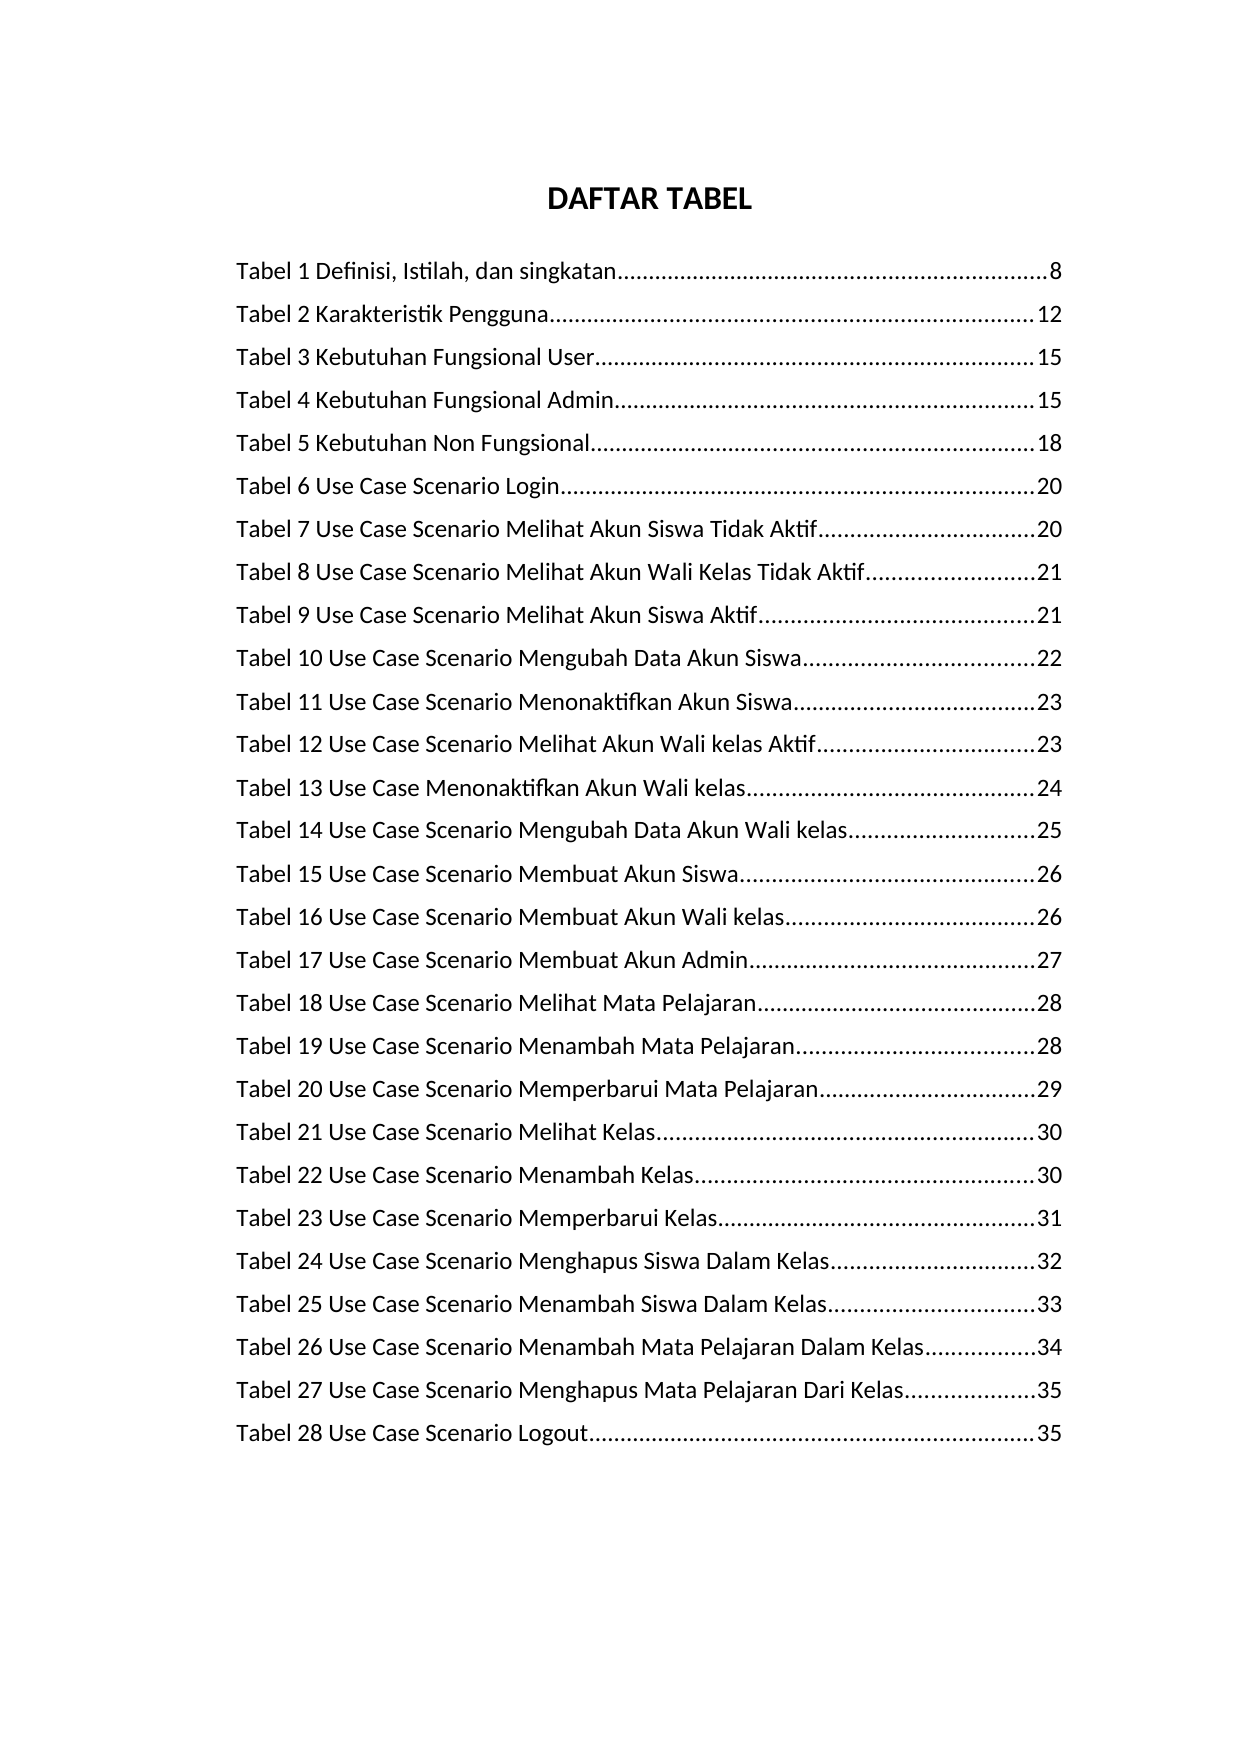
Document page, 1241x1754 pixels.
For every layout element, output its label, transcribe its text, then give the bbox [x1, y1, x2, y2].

text Tabel 13 Use Case Menonaktifkan Akun Wali kelas 24 [236, 772, 1063, 802]
text Tabel 12 Use Case Scenario Melihat Akun Wali kelas Aktif 23 [236, 729, 1063, 759]
text Tabel 26 Use Case Scenario Menambah Mata Pelajaran Dalam Kelas 34 [236, 1331, 1063, 1361]
text Tabel 18 Use Case Scenario Melihat Mata Pelajaran 28 [236, 987, 1063, 1017]
text Tabel 20 Use Case Scenario Memperbarui Mata Pelajaran 29 [236, 1073, 1063, 1103]
text Tabel 21 Use Case Scenario Melihat Kelas 30 [236, 1116, 1063, 1146]
text Tabel 25 Use Case Scenario Menambah Siswa Dalam Kelas 33 [236, 1288, 1063, 1318]
text Tabel 16 Use Case Scenario Membuat Akun Wali kelas 26 [236, 901, 1063, 931]
text Tabel 2 Karakteristik Pengguna 12 [236, 298, 1063, 329]
text Tabel 17 Use Case Scenario Membuat Akun Admin 27 [236, 944, 1063, 974]
text Tabel 22 Use Case Scenario Menambah Kelas 30 [236, 1159, 1063, 1189]
text Tabel 14 Use Case Scenario Mengubah Data Akun Wali kelas 25 [236, 815, 1063, 845]
text Tabel 23 Use Case Scenario Memperbarui Kelas 31 [236, 1202, 1063, 1232]
subtitle DAFTAR TABEL [236, 177, 1063, 218]
text Tabel 19 Use Case Scenario Menambah Mata Pelajaran 28 [236, 1030, 1063, 1060]
text Tabel 10 Use Case Scenario Mengubah Data Akun Siswa 22 [236, 643, 1063, 673]
text Tabel 27 Use Case Scenario Menghapus Mata Pelajaran Dari Kelas 35 [236, 1374, 1063, 1404]
text Tabel 9 Use Case Scenario Melihat Akun Siswa Aktif 21 [236, 599, 1063, 630]
text Tabel 15 Use Case Scenario Membuat Akun Siswa 26 [236, 858, 1063, 888]
text Tabel 24 Use Case Scenario Menghapus Siswa Dalam Kelas 32 [236, 1245, 1063, 1275]
text Tabel 4 Kebutuhan Fungsional Admin 15 [236, 384, 1063, 415]
text Tabel 5 Kebutuhan Non Fungsional 18 [236, 427, 1063, 458]
text Tabel 3 Kebutuhan Fungsional User 15 [236, 341, 1063, 372]
text Tabel 1 Definisi, Istilah, dan singkatan 8 [236, 255, 1063, 286]
text Tabel 6 Use Case Scenario Login 20 [236, 471, 1063, 501]
text Tabel 28 Use Case Scenario Logout 35 [236, 1417, 1063, 1447]
text Tabel 7 Use Case Scenario Melihat Akun Siswa Tidak Aktif 20 [236, 513, 1063, 544]
text Tabel 8 Use Case Scenario Melihat Akun Wali Kelas Tidak Aktif 21 [236, 557, 1063, 587]
text Tabel 11 Use Case Scenario Menonaktifkan Akun Siswa 23 [236, 686, 1063, 716]
